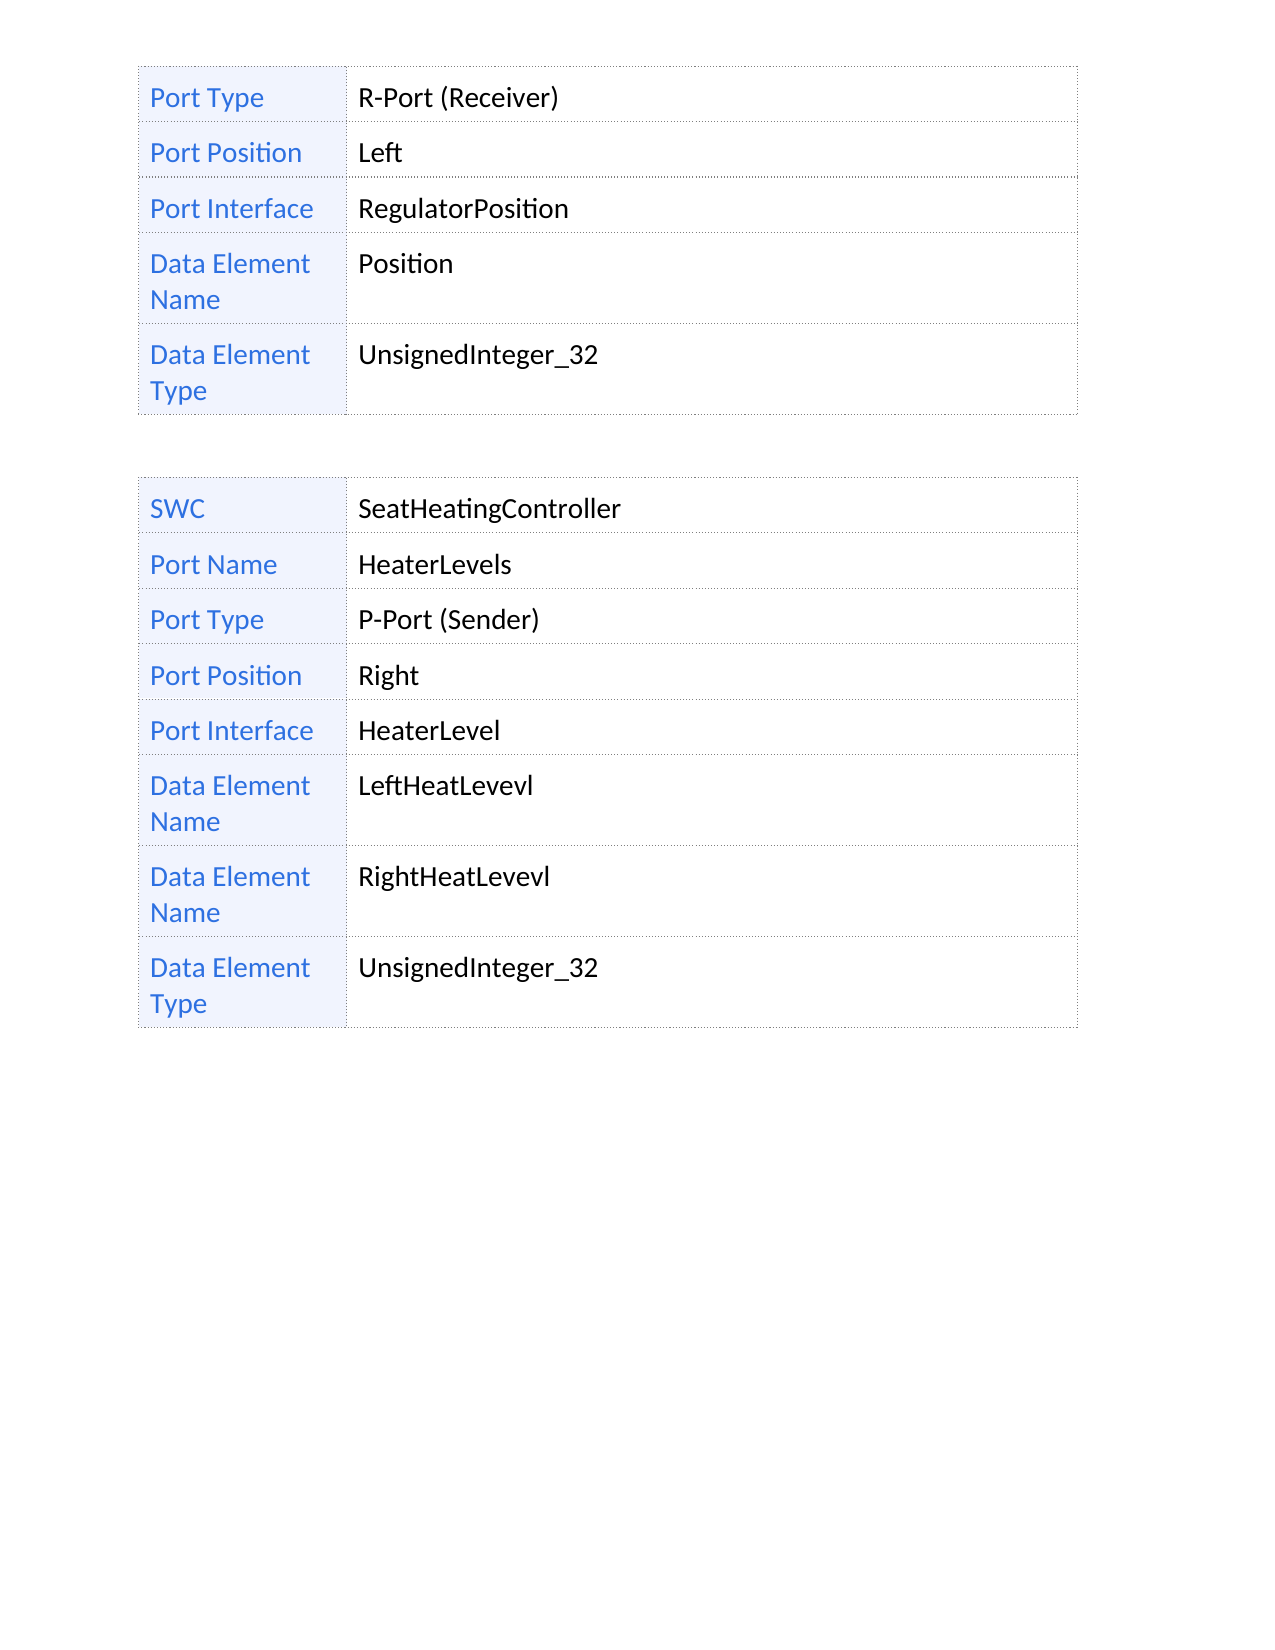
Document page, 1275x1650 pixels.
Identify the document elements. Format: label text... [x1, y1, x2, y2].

table_cell R-Port (Receiver) [347, 66, 1078, 121]
table_cell Port Position [139, 643, 347, 698]
table_cell Port Type [139, 588, 347, 643]
table_cell Left [347, 121, 1078, 176]
table_cell Right [347, 643, 1078, 698]
table_cell Position [347, 232, 1078, 323]
table_cell UnsignedInteger_32 [347, 323, 1078, 414]
table_header SeatHeatingController [347, 477, 1078, 532]
table_cell Data Element Type [139, 936, 347, 1027]
table_cell HeaterLevels [347, 532, 1078, 588]
table_cell RegulatorPosition [347, 176, 1078, 232]
table_cell Data Element Name [139, 845, 347, 936]
table_cell Data Element Name [139, 232, 347, 323]
table_cell UnsignedInteger_32 [347, 936, 1078, 1027]
table_cell P-Port (Sender) [347, 588, 1078, 643]
table_cell Port Type [139, 66, 347, 121]
table_header SWC [139, 477, 347, 532]
table_cell Data Element Name [139, 754, 347, 845]
table_cell HeaterLevel [347, 699, 1078, 754]
table_cell Port Position [139, 121, 347, 176]
table_cell Data Element Type [139, 323, 347, 414]
table_cell Port Interface [139, 176, 347, 232]
table_cell LeftHeatLevevl [347, 754, 1078, 845]
table_cell Port Interface [139, 699, 347, 754]
table_cell Port Name [139, 532, 347, 588]
table_cell RightHeatLevevl [347, 845, 1078, 936]
